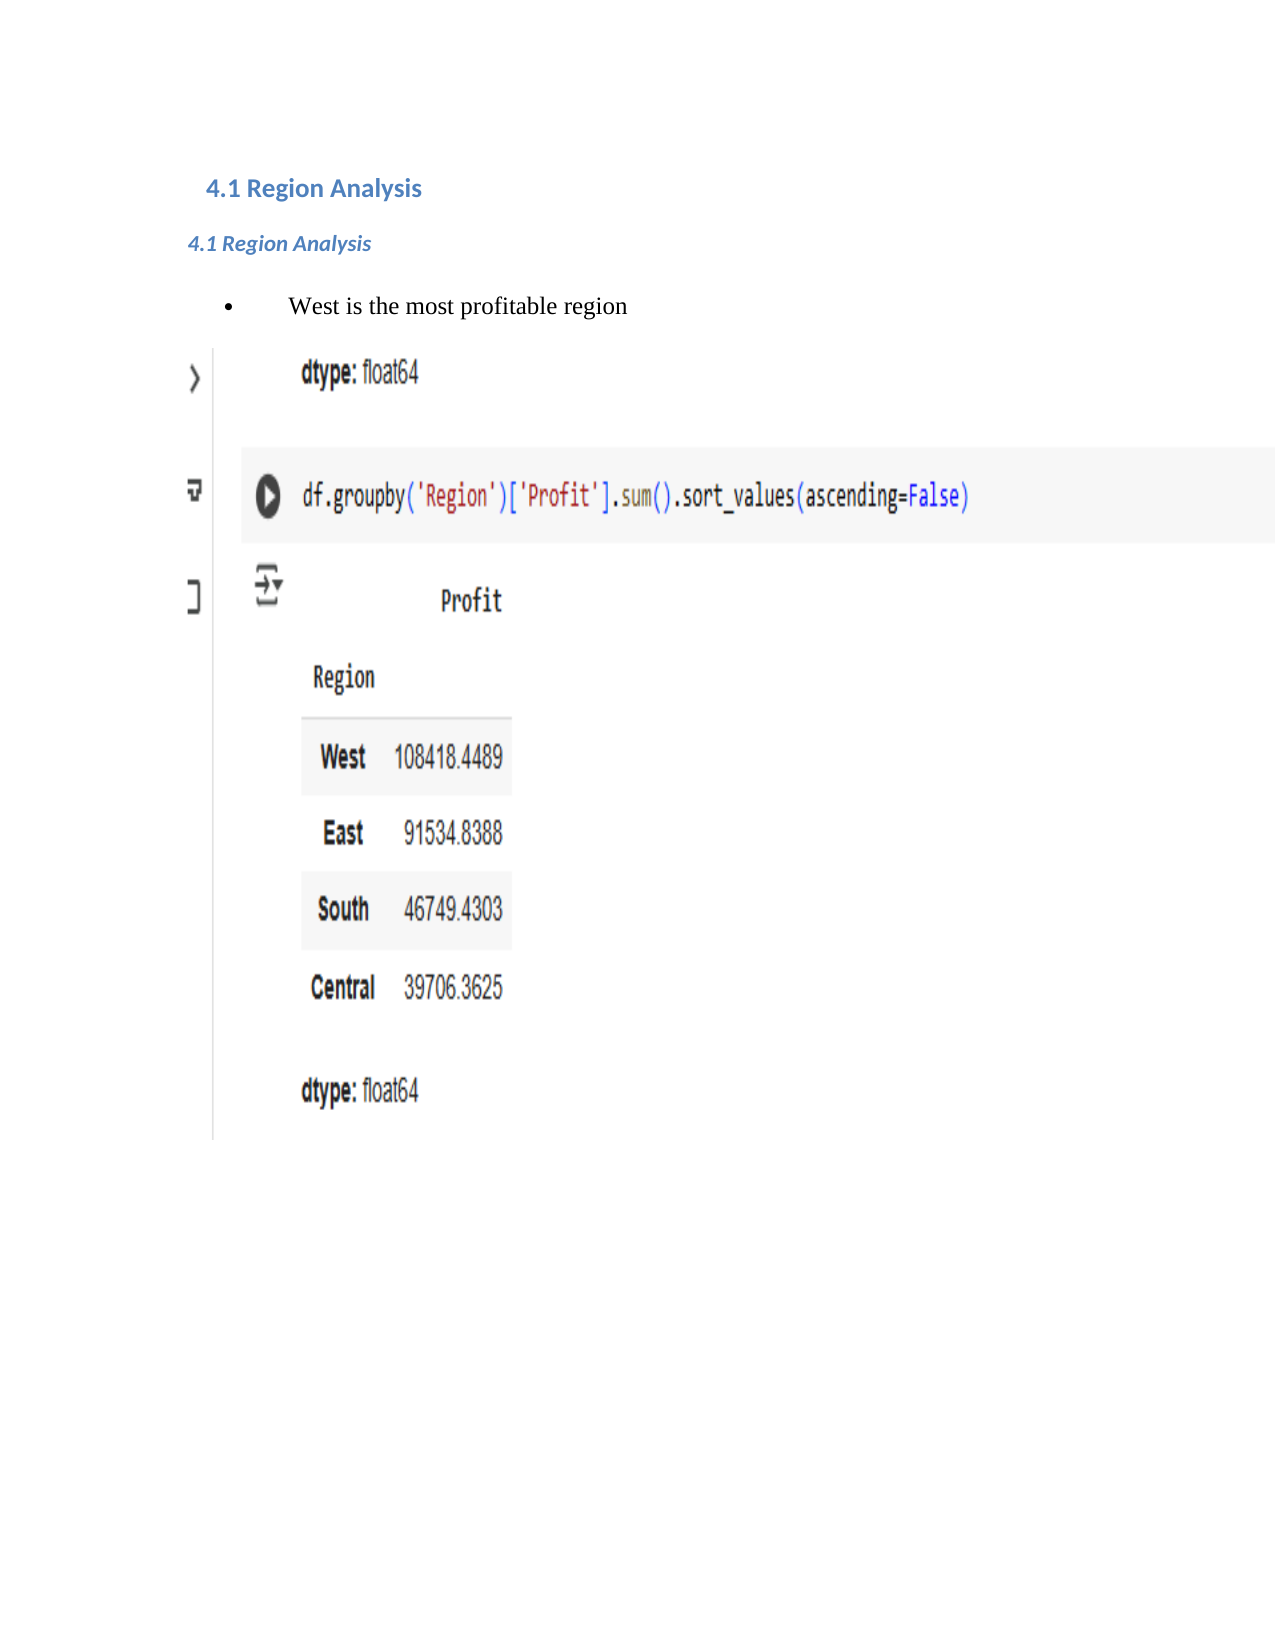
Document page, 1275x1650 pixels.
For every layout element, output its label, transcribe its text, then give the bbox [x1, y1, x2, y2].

subtitle 4.1 Region Analysis [187, 171, 1087, 204]
subtitle 4.1 Region Analysis [187, 229, 1087, 258]
picture [187, 348, 1275, 1140]
list 📍 West is the most profitable region [225, 291, 1087, 320]
